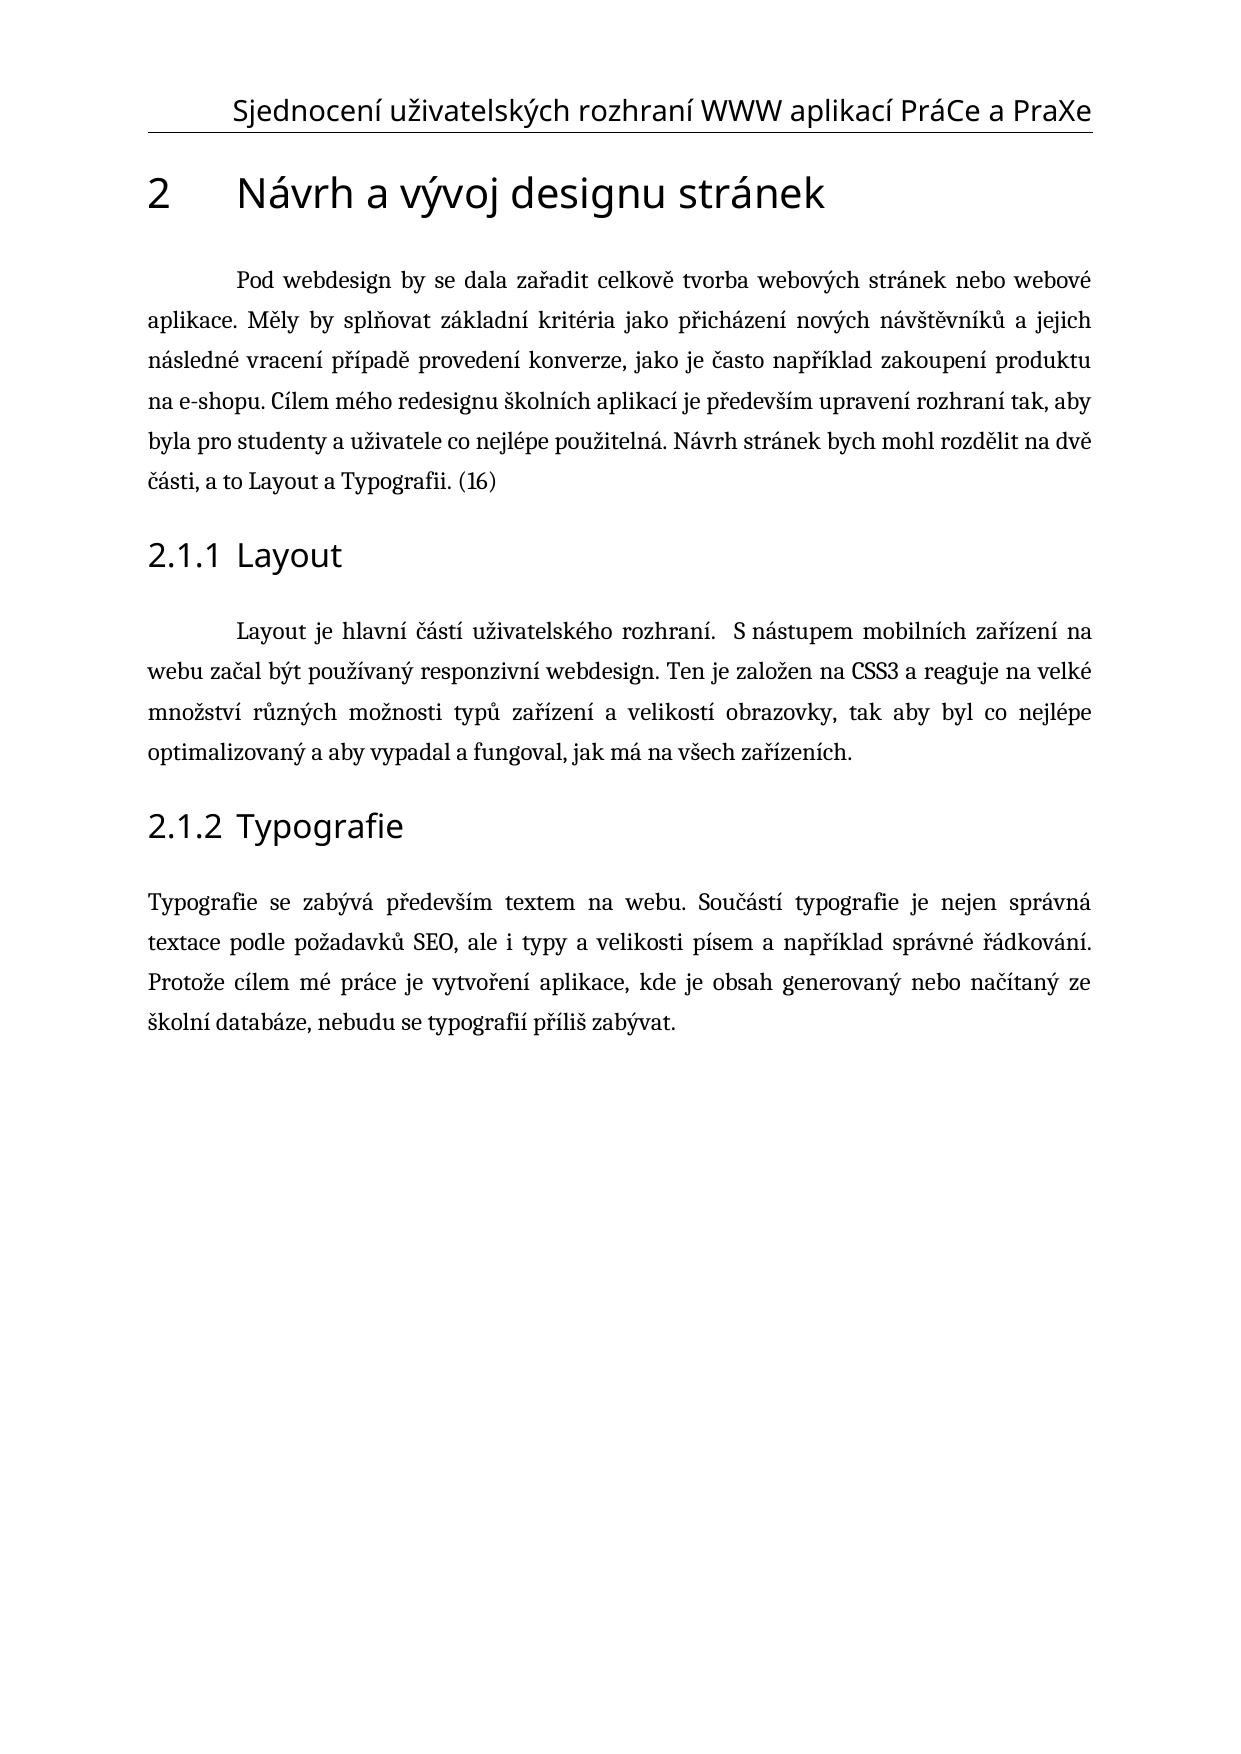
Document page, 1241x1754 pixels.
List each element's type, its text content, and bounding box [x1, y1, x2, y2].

subtitle Návrh a vývoj designu stránek [148, 164, 1093, 221]
text Typografie se zabývá především textem na webu. Součástí typografie je nejen správná textace podle požadavků SEO, ale i typy a velikosti písem a například správné řádkování. Protože cílem mé práce je vytvoření aplikace, kde je obsah generovaný nebo načítaný ze školní databáze, nebudu se typografií příliš zabývat. [148, 888, 1093, 1037]
subtitle Typografie [148, 803, 1093, 848]
text Pod webdesign by se dala zařadit celkově tvorba webových stránek nebo webové aplikace. Měly by splňovat základní kritéria jako přicházení nových návštěvníků a jejich následné vracení případě provedení konverze, jako je často například zakoupení produktu na e-shopu. Cílem mého redesignu školních aplikací je především upravení rozhraní tak, aby byla pro studenty a uživatele co nejlépe použitelná. Návrh stránek bych mohl rozdělit na dvě části, a to Layout a Typografii. [148, 266, 1093, 496]
text Layout je hlavní částí uživatelského rozhraní. S nástupem mobilních zařízení na webu začal být používaný responzivní webdesign. Ten je založen na CSS3 a reaguje na velké množství různých možnosti typů zařízení a velikostí obrazovky, tak aby byl co nejlépe optimalizovaný a aby vypadal a fungoval, jak má na všech zařízeních. [148, 617, 1093, 766]
subtitle Layout [148, 532, 1093, 578]
